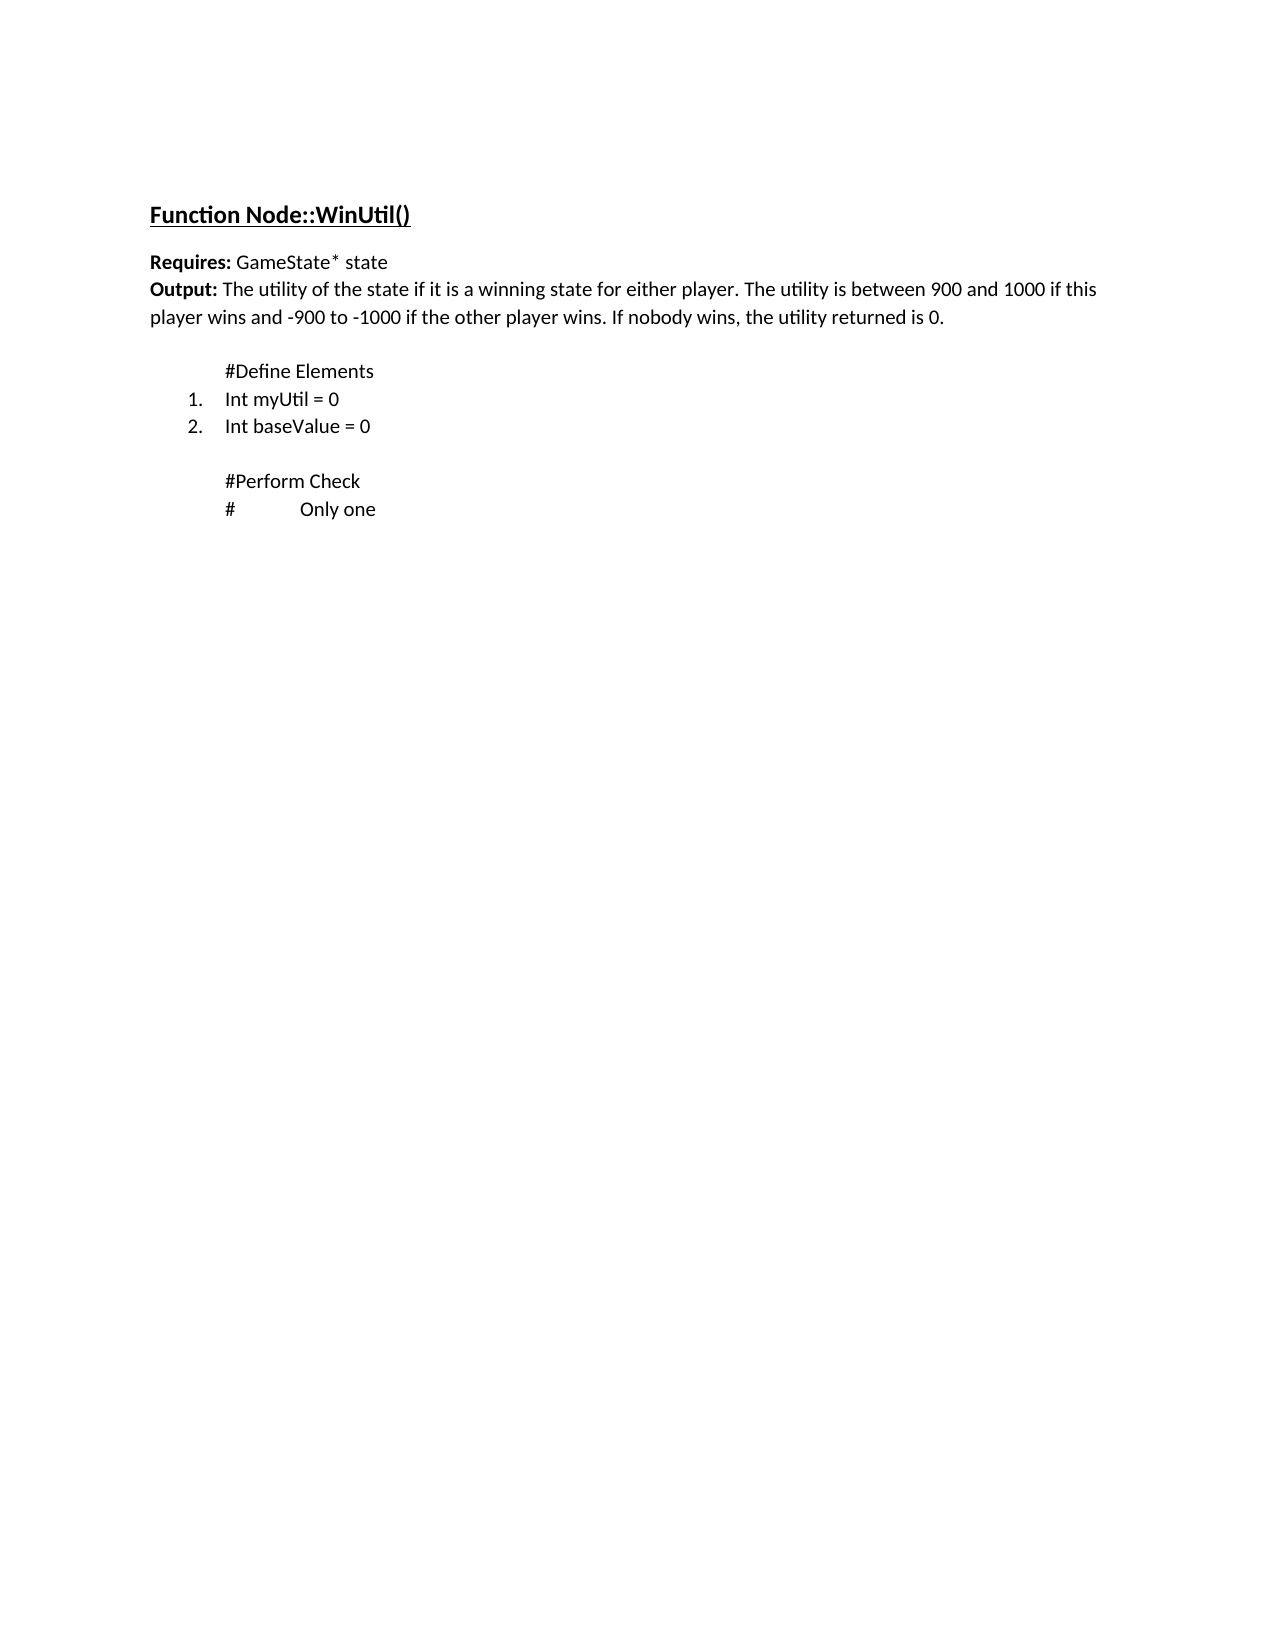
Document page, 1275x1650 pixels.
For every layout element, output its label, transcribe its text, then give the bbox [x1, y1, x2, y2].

list Int baseValue = 0 [187, 413, 1125, 439]
text Function Node::WinUtil() [150, 199, 1125, 230]
list Int myUtil = 0 [187, 386, 1125, 412]
text Requires: GameState* state [150, 249, 1125, 274]
text Output: The utility of the state if it is a winning state for either player. The utility is between 900 and 1000 if this player wins and -900 to -1000 if the other player wins. If nobody wins, the utility returned is 0. [150, 277, 1125, 329]
text #Define Elements [150, 359, 1125, 384]
text #Perform Check [225, 468, 1125, 494]
text # Only one [225, 496, 1125, 521]
